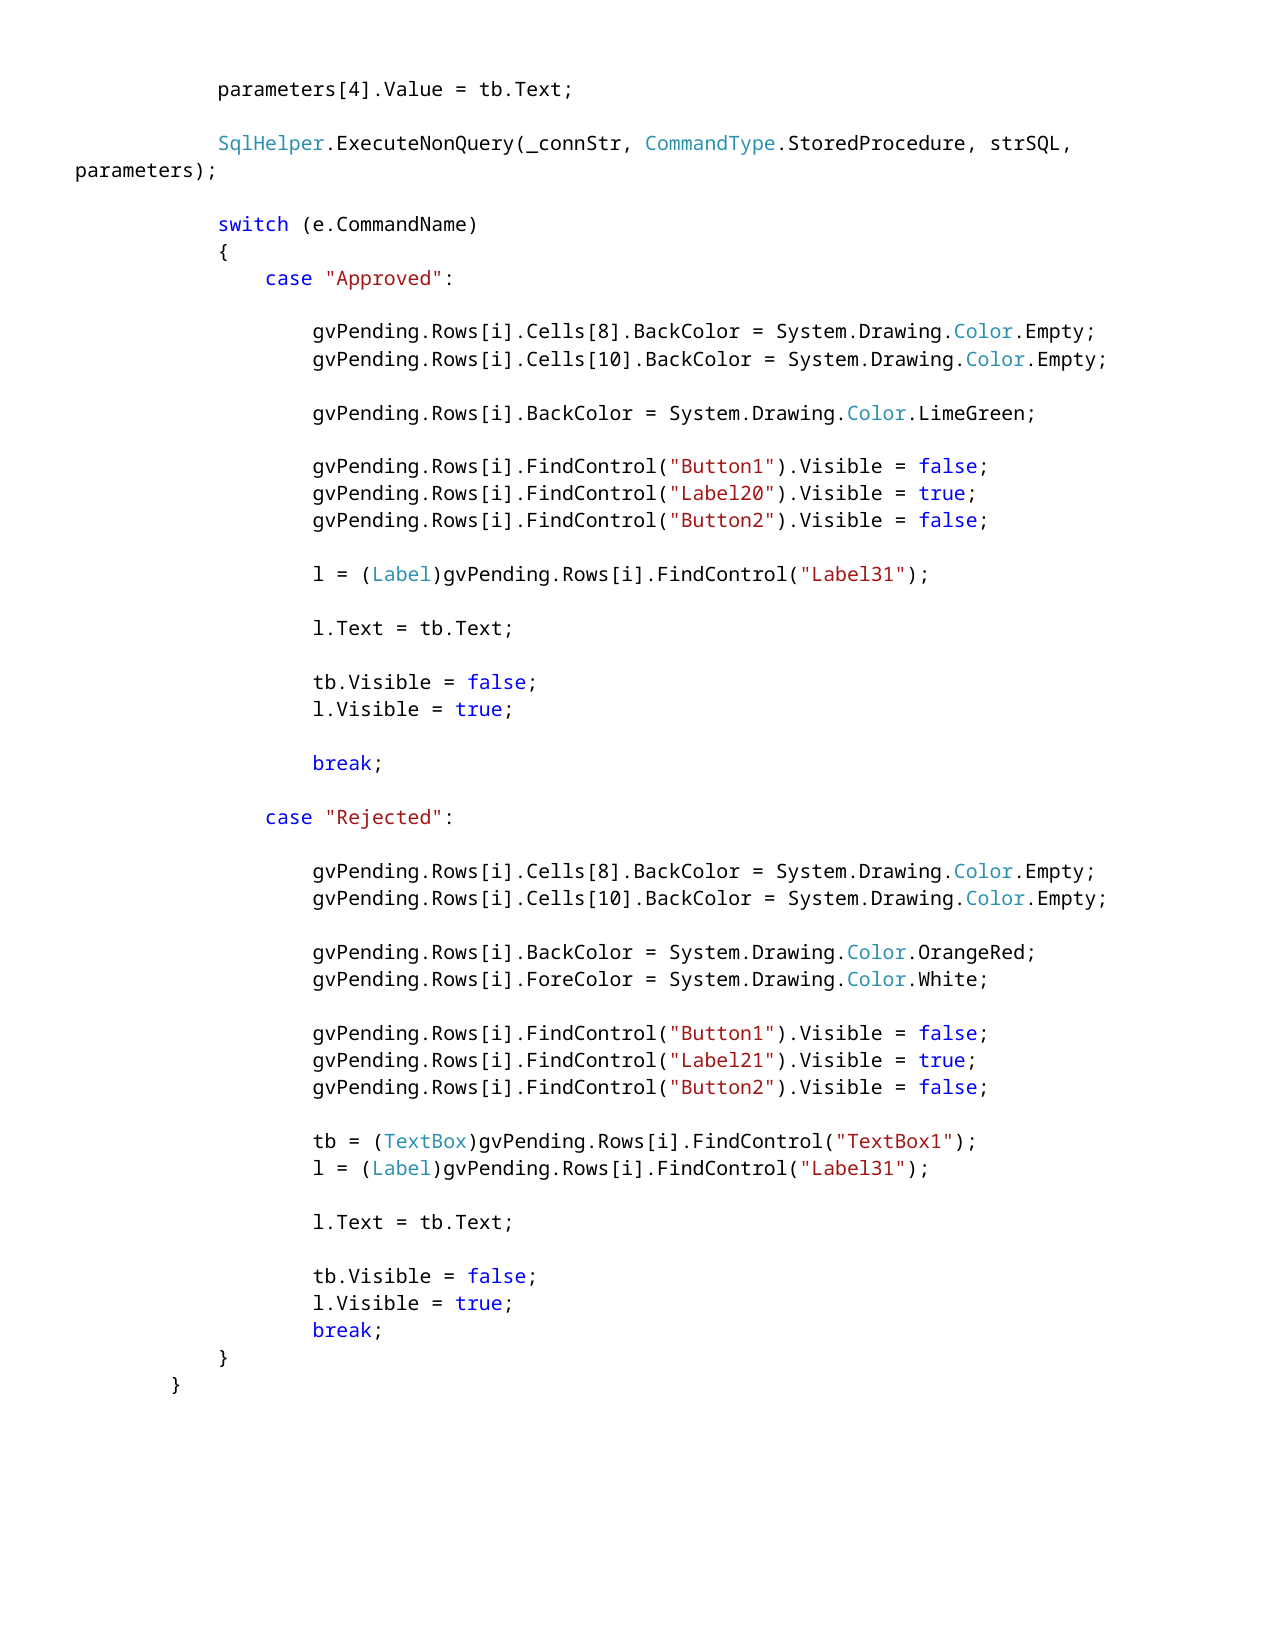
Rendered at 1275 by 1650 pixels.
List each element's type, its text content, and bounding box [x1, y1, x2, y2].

text gvPending.Rows[i].FindControl("Button2").Visible = false; [75, 507, 1200, 534]
text gvPending.Rows[i].FindControl("Button1").Visible = false; [75, 453, 1200, 480]
text gvPending.Rows[i].BackColor = System.Drawing.Color.OrangeRed; [75, 938, 1200, 965]
text l.Visible = true; [75, 1289, 1200, 1316]
text tb.Visible = false; [75, 668, 1200, 696]
text gvPending.Rows[i].FindControl("Button2").Visible = false; [75, 1073, 1200, 1100]
text { [75, 237, 1200, 264]
text tb.Visible = false; [75, 1262, 1200, 1289]
text gvPending.Rows[i].FindControl("Button1").Visible = false; [75, 1019, 1200, 1046]
text gvPending.Rows[i].Cells[10].BackColor = System.Drawing.Color.Empty; [75, 345, 1200, 372]
text parameters[4].Value = tb.Text; [75, 75, 1200, 102]
text switch (e.CommandName) [75, 210, 1200, 237]
text l = (Label)gvPending.Rows[i].FindControl("Label31"); [75, 561, 1200, 588]
text case "Rejected": [75, 803, 1200, 830]
text } [75, 1343, 1200, 1370]
text SqlHelper.ExecuteNonQuery(_connStr, CommandType.StoredProcedure, strSQL, parameters); [75, 129, 1200, 183]
text } [75, 1370, 1200, 1397]
text gvPending.Rows[i].ForeColor = System.Drawing.Color.White; [75, 965, 1200, 992]
text gvPending.Rows[i].Cells[8].BackColor = System.Drawing.Color.Empty; [75, 857, 1200, 884]
text gvPending.Rows[i].FindControl("Label21").Visible = true; [75, 1046, 1200, 1073]
text l = (Label)gvPending.Rows[i].FindControl("Label31"); [75, 1154, 1200, 1181]
text l.Visible = true; [75, 696, 1200, 722]
text tb = (TextBox)gvPending.Rows[i].FindControl("TextBox1"); [75, 1127, 1200, 1154]
text break; [75, 1316, 1200, 1343]
text l.Text = tb.Text; [75, 614, 1200, 642]
text break; [75, 749, 1200, 776]
text gvPending.Rows[i].Cells[8].BackColor = System.Drawing.Color.Empty; [75, 318, 1200, 345]
text gvPending.Rows[i].BackColor = System.Drawing.Color.LimeGreen; [75, 399, 1200, 426]
text gvPending.Rows[i].FindControl("Label20").Visible = true; [75, 480, 1200, 507]
text l.Text = tb.Text; [75, 1208, 1200, 1235]
text gvPending.Rows[i].Cells[10].BackColor = System.Drawing.Color.Empty; [75, 884, 1200, 911]
text case "Approved": [75, 264, 1200, 291]
